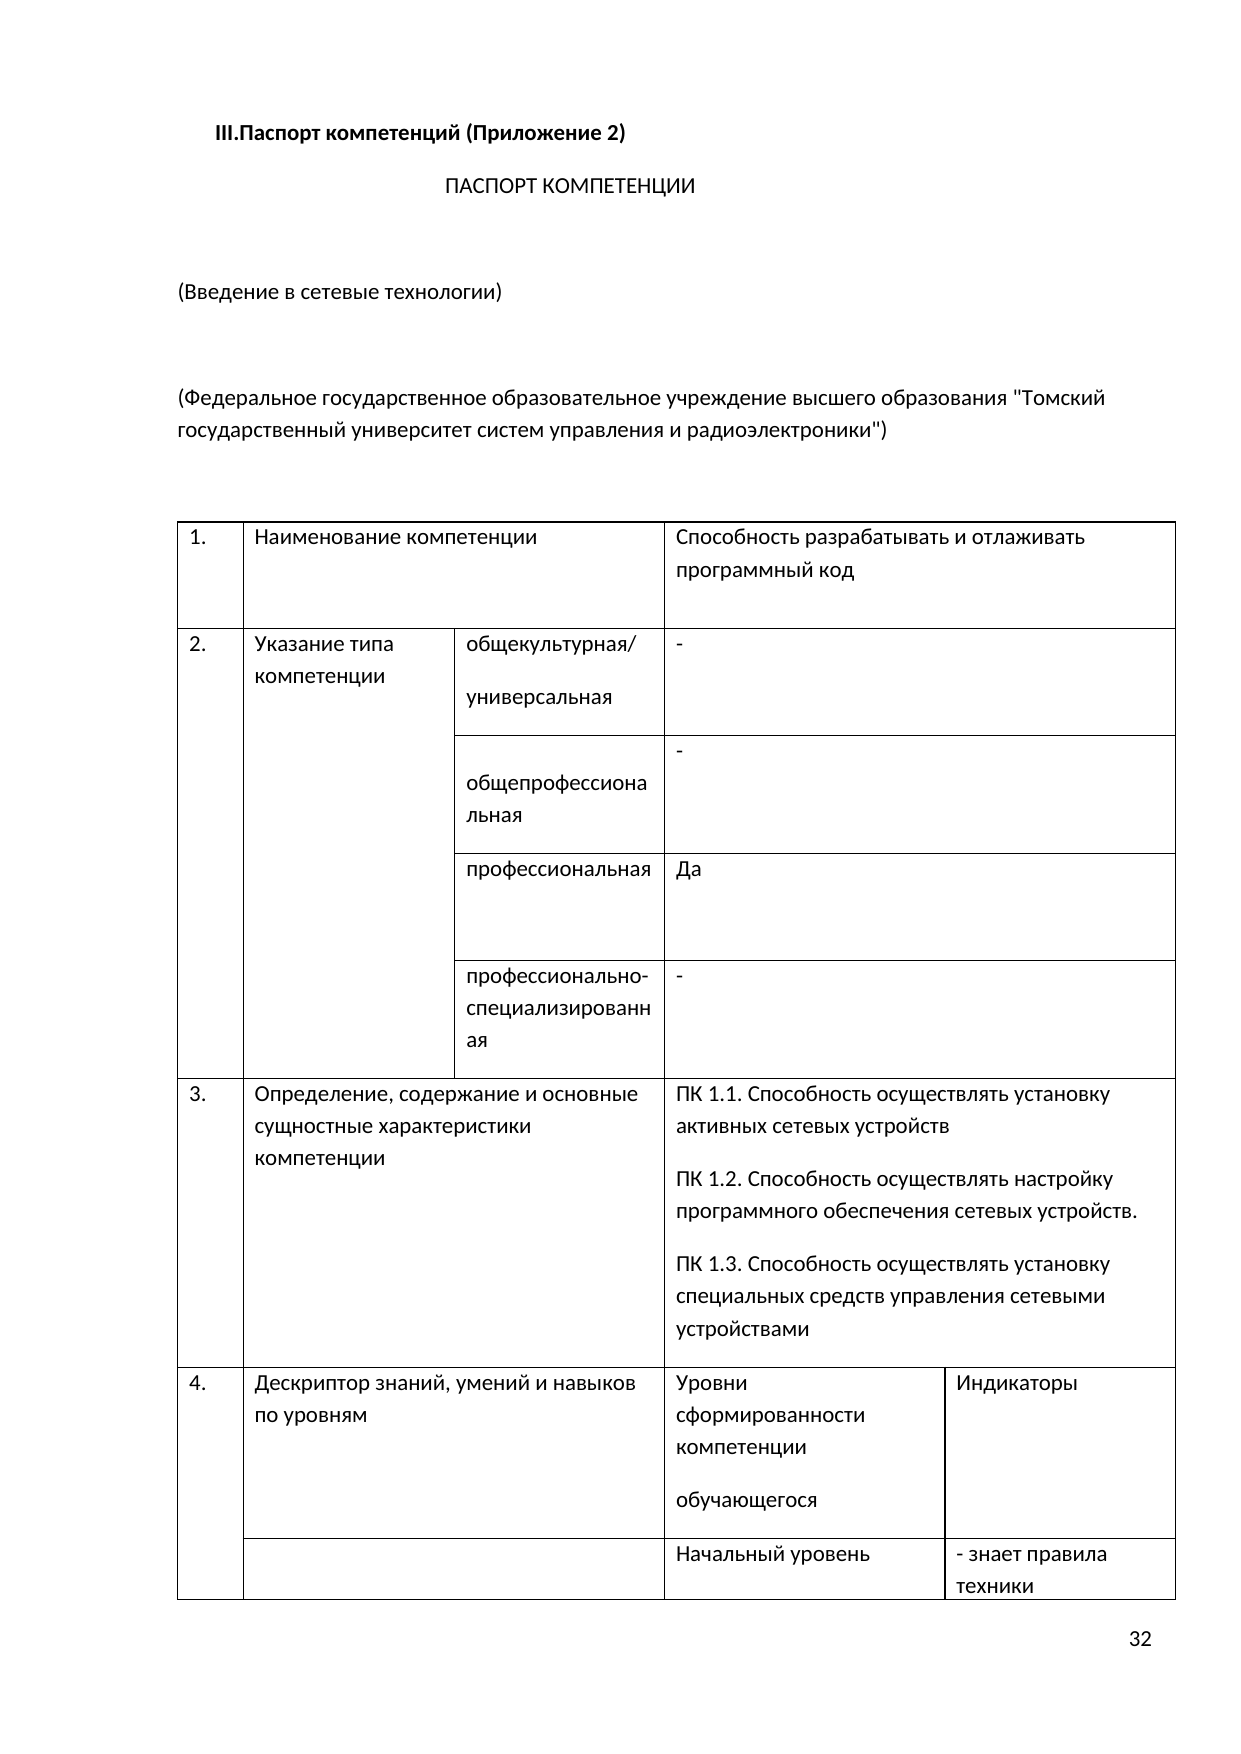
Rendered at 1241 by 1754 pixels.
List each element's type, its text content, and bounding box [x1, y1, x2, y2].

table_cell Указание типа компетенции [244, 629, 454, 1078]
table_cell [665, 1539, 944, 1599]
text (Введение в сетевые технологии) [177, 277, 1152, 305]
table_cell общекультурная/ универсальная [455, 629, 664, 735]
table_cell Дескриптор знаний, умений и навыков по уровням [244, 1368, 664, 1538]
table_cell профессионально-специализированная [455, 961, 664, 1078]
table_cell Да [665, 854, 1175, 960]
table_cell - [665, 736, 1175, 853]
table_header Наименование компетенции [244, 523, 664, 628]
table_header Способность разрабатывать и отлаживать программный код [665, 523, 1175, 628]
table_cell Определение, содержание и основные сущностные характеристики компетенции [244, 1079, 664, 1367]
table_cell [244, 1539, 664, 1599]
list III.Паспорт компетенций (Приложение 2) [215, 118, 1152, 146]
text (Федеральное государственное образовательное учреждение высшего образования "Томский государственный университет систем управления и радиоэлектроники") [177, 383, 1152, 443]
table_cell - [665, 629, 1175, 735]
table_cell [665, 1368, 944, 1538]
table_cell 4. [178, 1368, 243, 1599]
table_header 1. [178, 523, 243, 628]
text ПАСПОРТ КОМПЕТЕНЦИИ [177, 171, 1152, 199]
table_cell - [665, 961, 1175, 1078]
table_cell 2. [178, 629, 243, 1078]
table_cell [946, 1539, 1175, 1599]
table_cell профессиональная [455, 854, 664, 960]
table_cell 3. [178, 1079, 243, 1367]
table_cell ПК 1.1. Способность осуществлять установку активных сетевых устройств ПК 1.2. Способность осуществлять настройку программного обеспечения сетевых устройств. ПК 1.3. Способность осуществлять установку специальных средств управления сетевыми устройствами [665, 1079, 1175, 1367]
table_cell Индикаторы [946, 1368, 1175, 1538]
table_cell бщепрофессиональная [455, 736, 664, 853]
